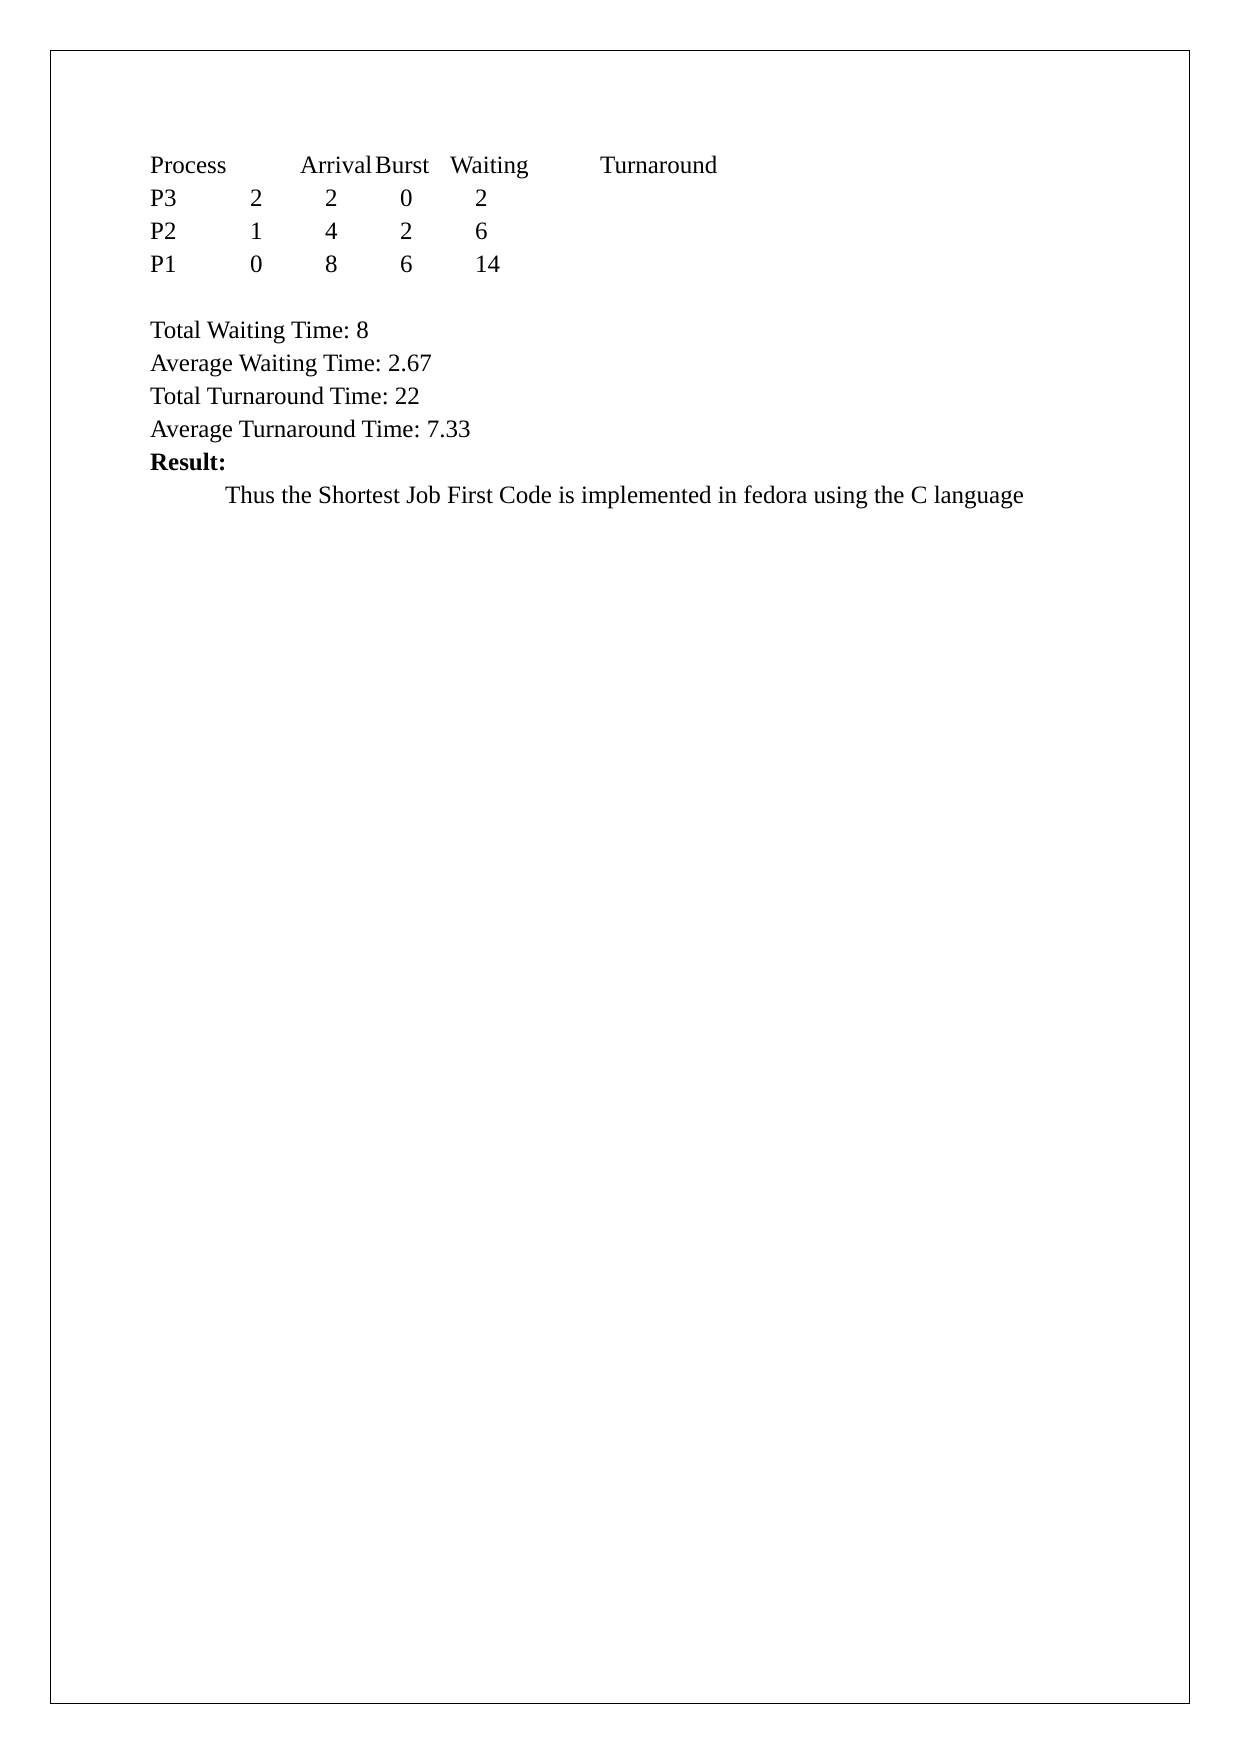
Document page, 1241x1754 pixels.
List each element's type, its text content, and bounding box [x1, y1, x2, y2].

text Average Turnaround Time: 7.33 [150, 414, 1090, 443]
text P3 2 2 0 2 [150, 183, 1090, 212]
text P1 0 8 6 14 [150, 249, 1090, 278]
text Total Turnaround Time: 22 [150, 381, 1090, 410]
text Result: [150, 447, 1090, 476]
text Process Arrival Burst Waiting Turnaround [150, 150, 1090, 179]
text Thus the Shortest Job First Code is implemented in fedora using the C language [150, 480, 1090, 509]
text Total Waiting Time: 8 [150, 315, 1090, 344]
text P2 1 4 2 6 [150, 216, 1090, 245]
text Average Waiting Time: 2.67 [150, 348, 1090, 377]
